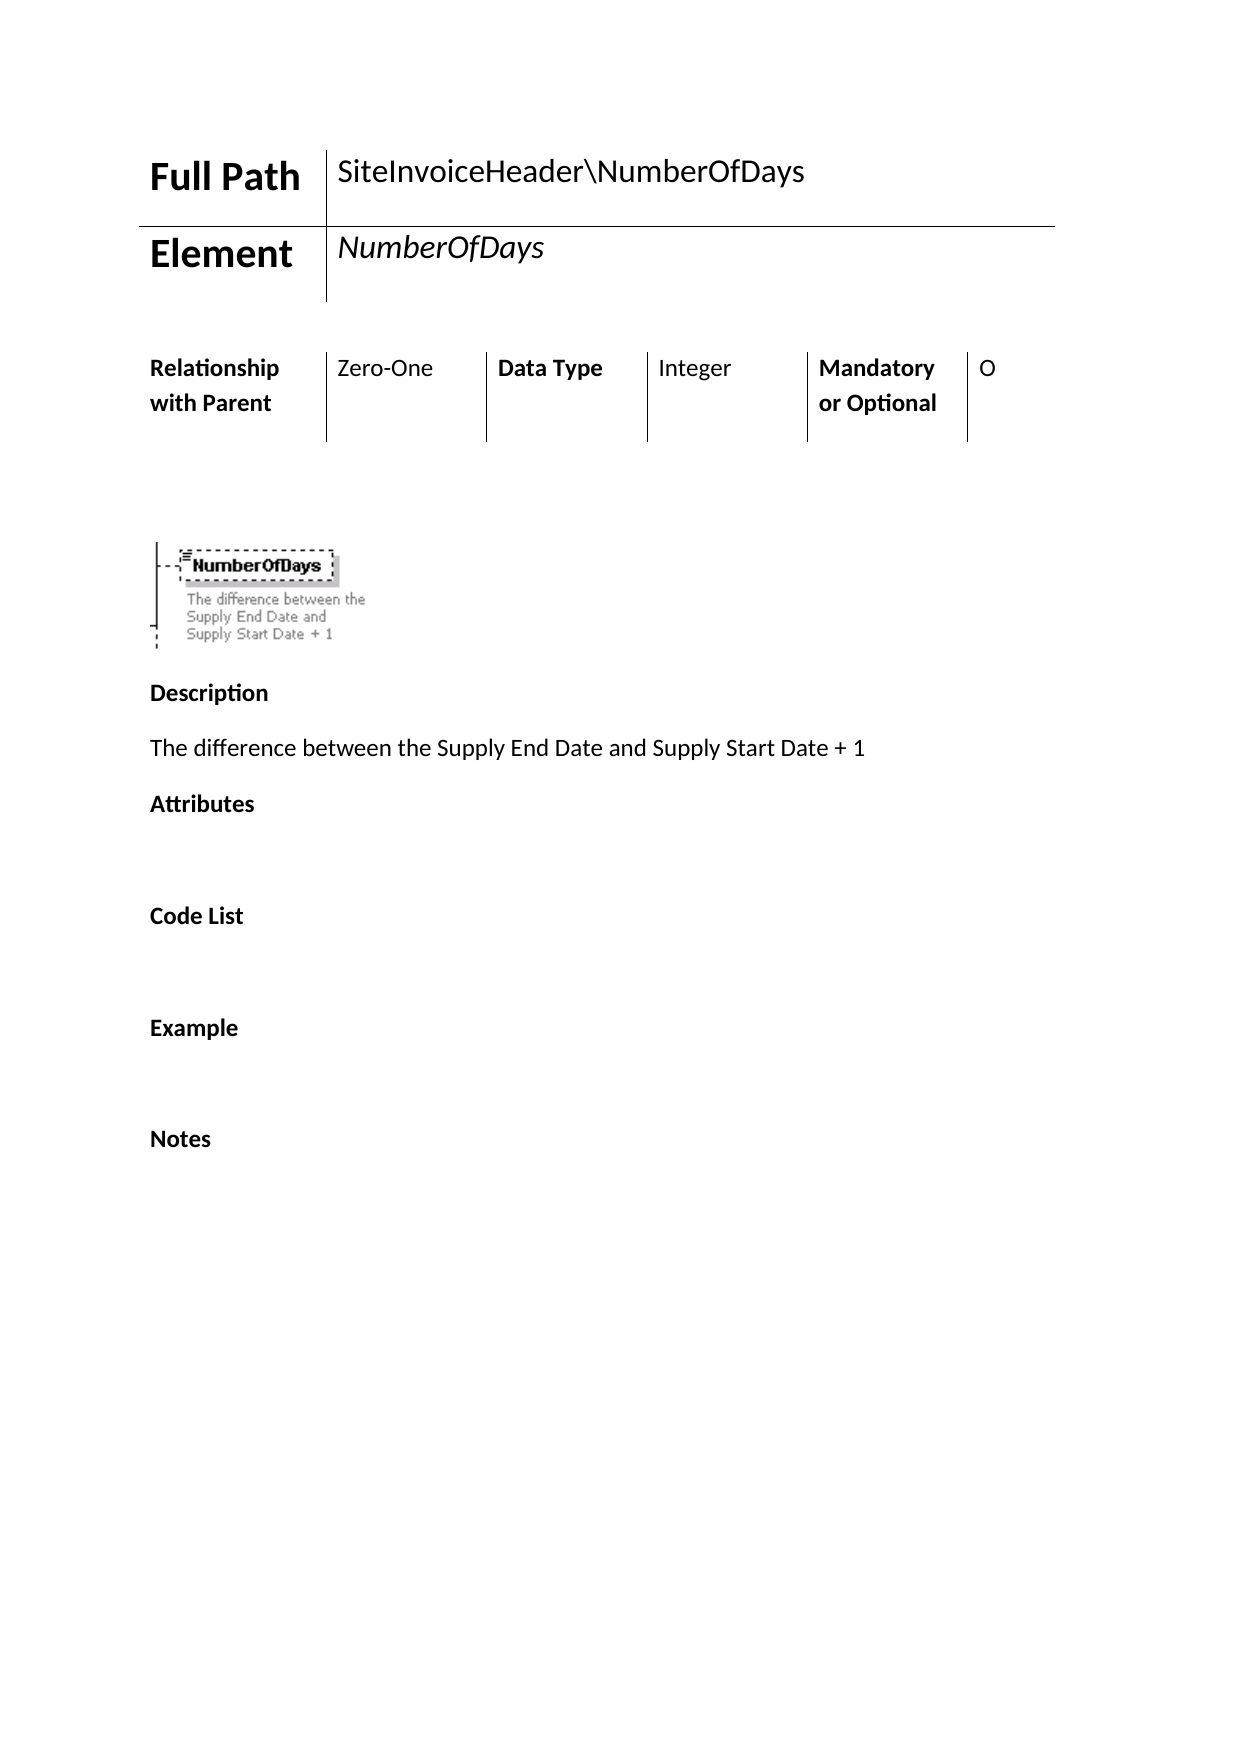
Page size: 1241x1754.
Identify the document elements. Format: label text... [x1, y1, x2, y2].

text Attributes [150, 788, 1090, 819]
text Example [150, 1012, 1090, 1042]
table_cell NumberOfDays [327, 227, 1055, 302]
text Description [150, 677, 1090, 707]
table_header Data Type [487, 352, 647, 442]
picture [150, 542, 375, 652]
table_header O [968, 352, 1128, 442]
table_cell Element [139, 227, 326, 302]
table_header SiteInvoiceHeader\NumberOfDays [327, 150, 1055, 226]
table_header Integer [648, 352, 807, 442]
table_header Relationship with Parent [139, 352, 326, 442]
table_header Mandatory or Optional [808, 352, 967, 442]
table_header Full Path [139, 150, 326, 226]
table_header Zero-One [327, 352, 486, 442]
text The difference between the Supply End Date and Supply Start Date + 1 [150, 732, 1090, 763]
text Code List [150, 900, 1090, 931]
text Notes [150, 1123, 1090, 1154]
